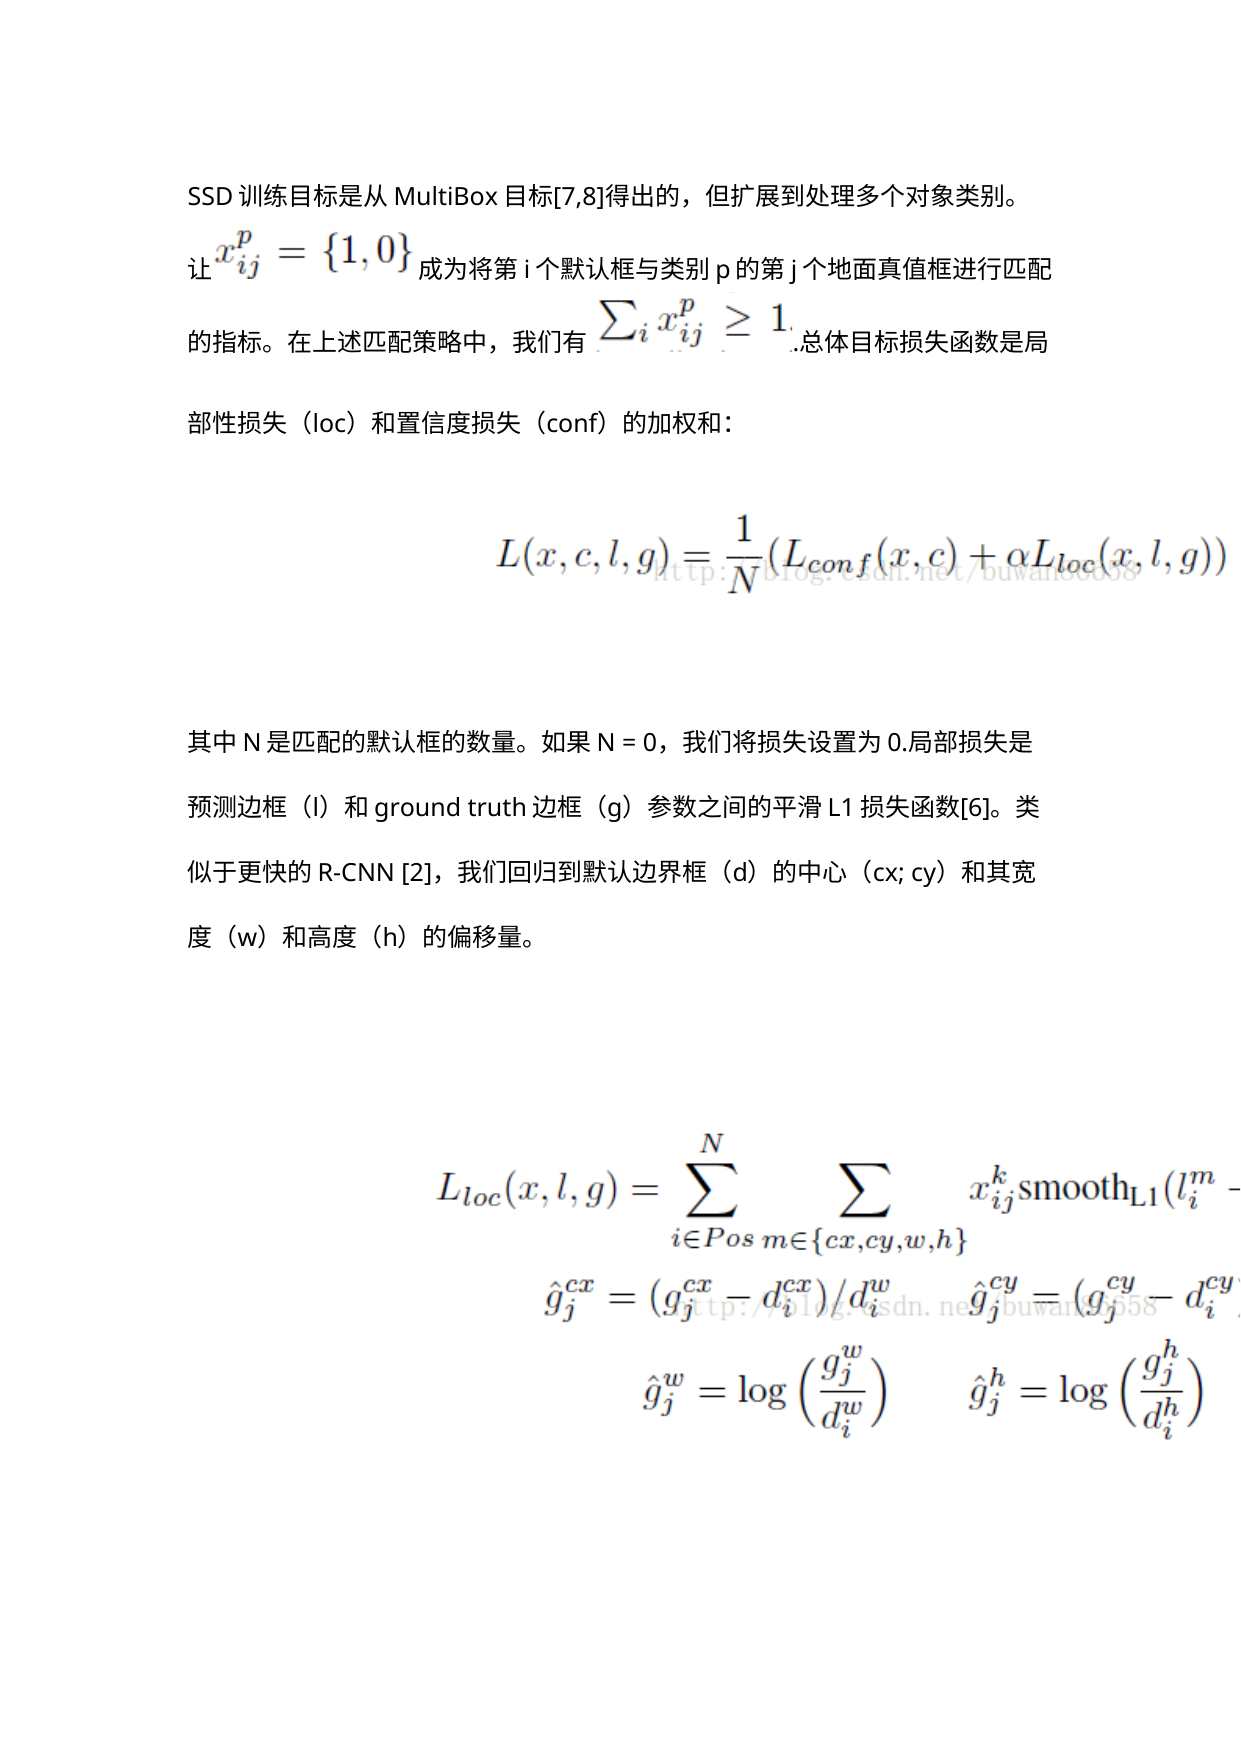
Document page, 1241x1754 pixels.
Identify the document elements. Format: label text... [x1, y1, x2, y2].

picture [187, 483, 1241, 625]
picture [212, 227, 419, 279]
text 其中N是匹配的默认框的数量。如果N = 0，我们将损失设置为0.局部损失是预测边框（l）和ground truth边框（g）参数之间的平滑L1损失函数[6]。类似于更快的R-CNN [2]，我们回归到默认边界框（d）的中心（cx; cy）和其宽度（w）和高度（h）的偏移量。 [187, 708, 1053, 968]
text SSD训练目标是从MultiBox目标[7,8]得出的，但扩展到处理多个对象类别。让成为将第i个默认框与类别p的第j个地面真值框进行匹配的指标。在上述匹配策略中，我们有.总体目标损失函数是局部性损失（loc）和置信度损失（conf）的加权和： [187, 162, 1053, 454]
picture [587, 292, 793, 352]
picture [187, 1123, 1241, 1457]
